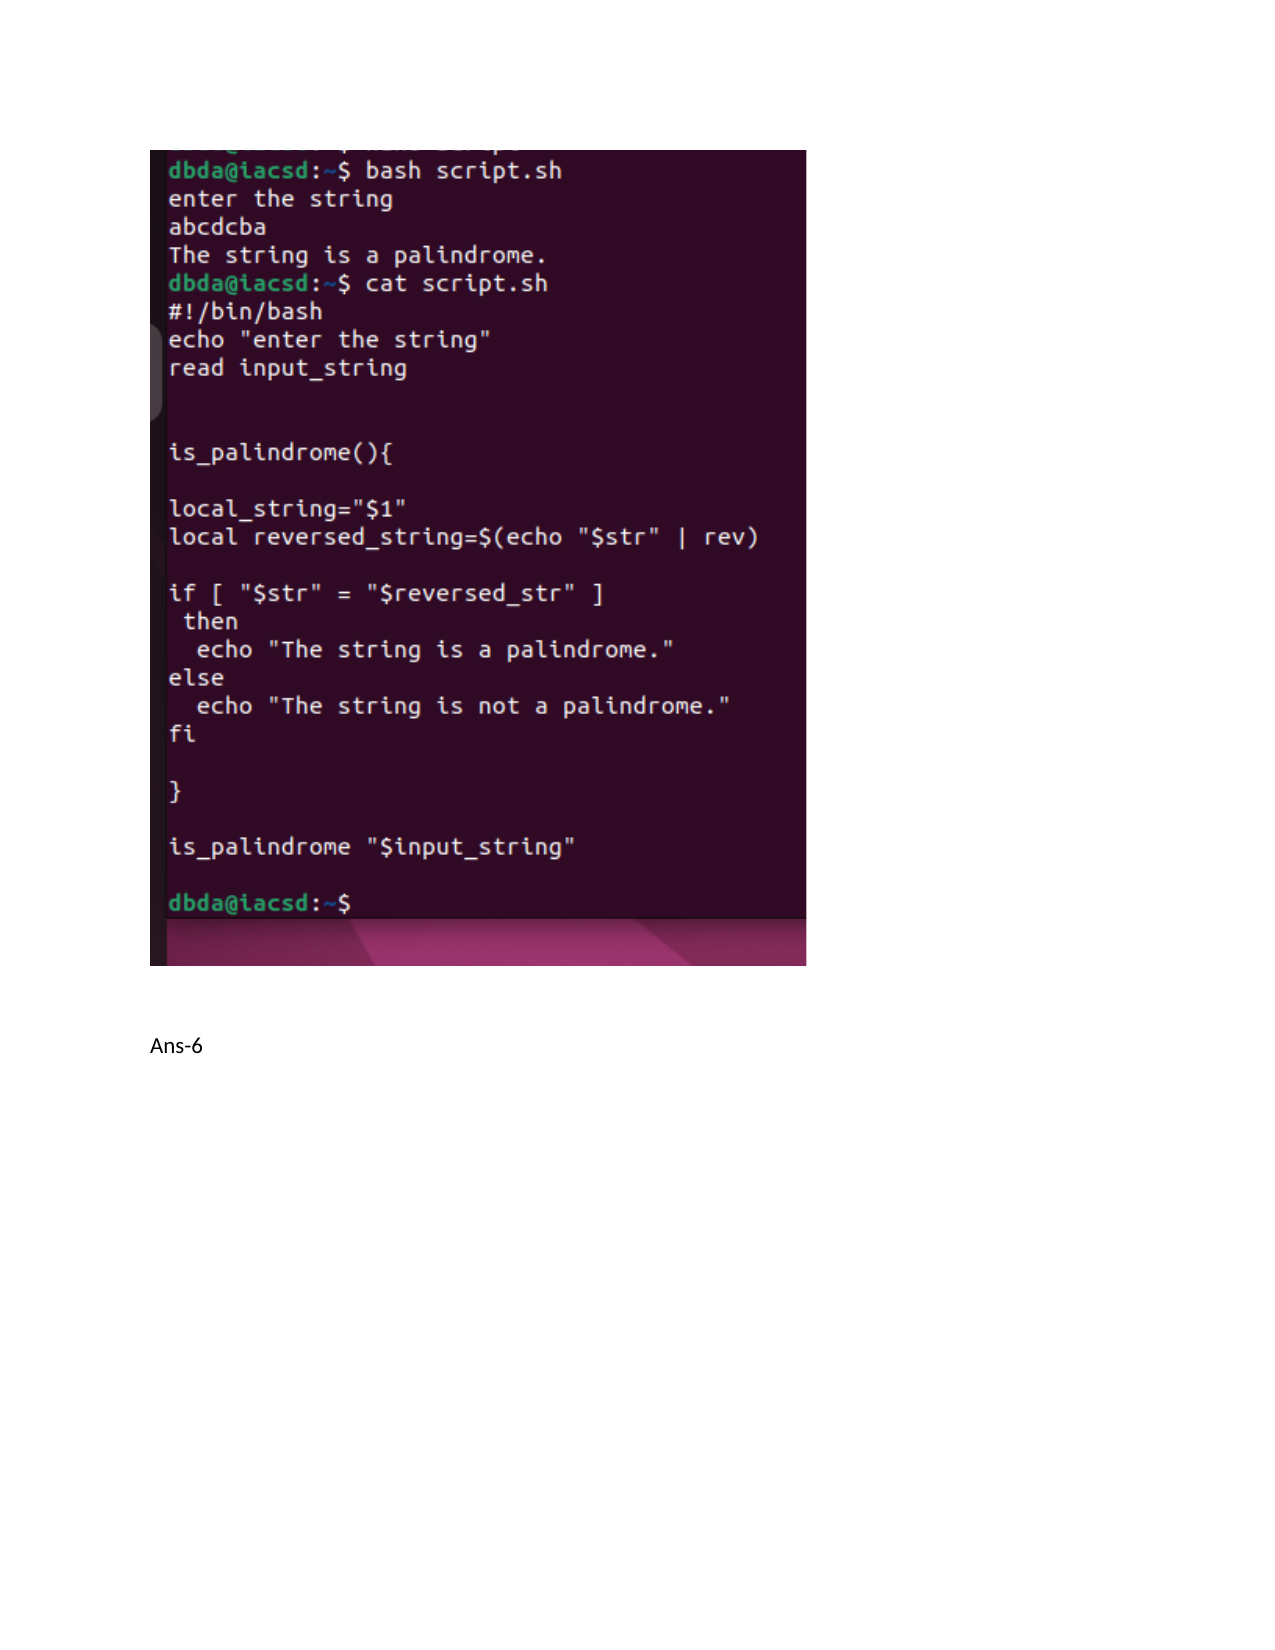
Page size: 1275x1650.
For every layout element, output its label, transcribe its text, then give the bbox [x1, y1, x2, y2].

text Ans-6 [150, 1031, 1125, 1059]
picture [150, 150, 807, 966]
